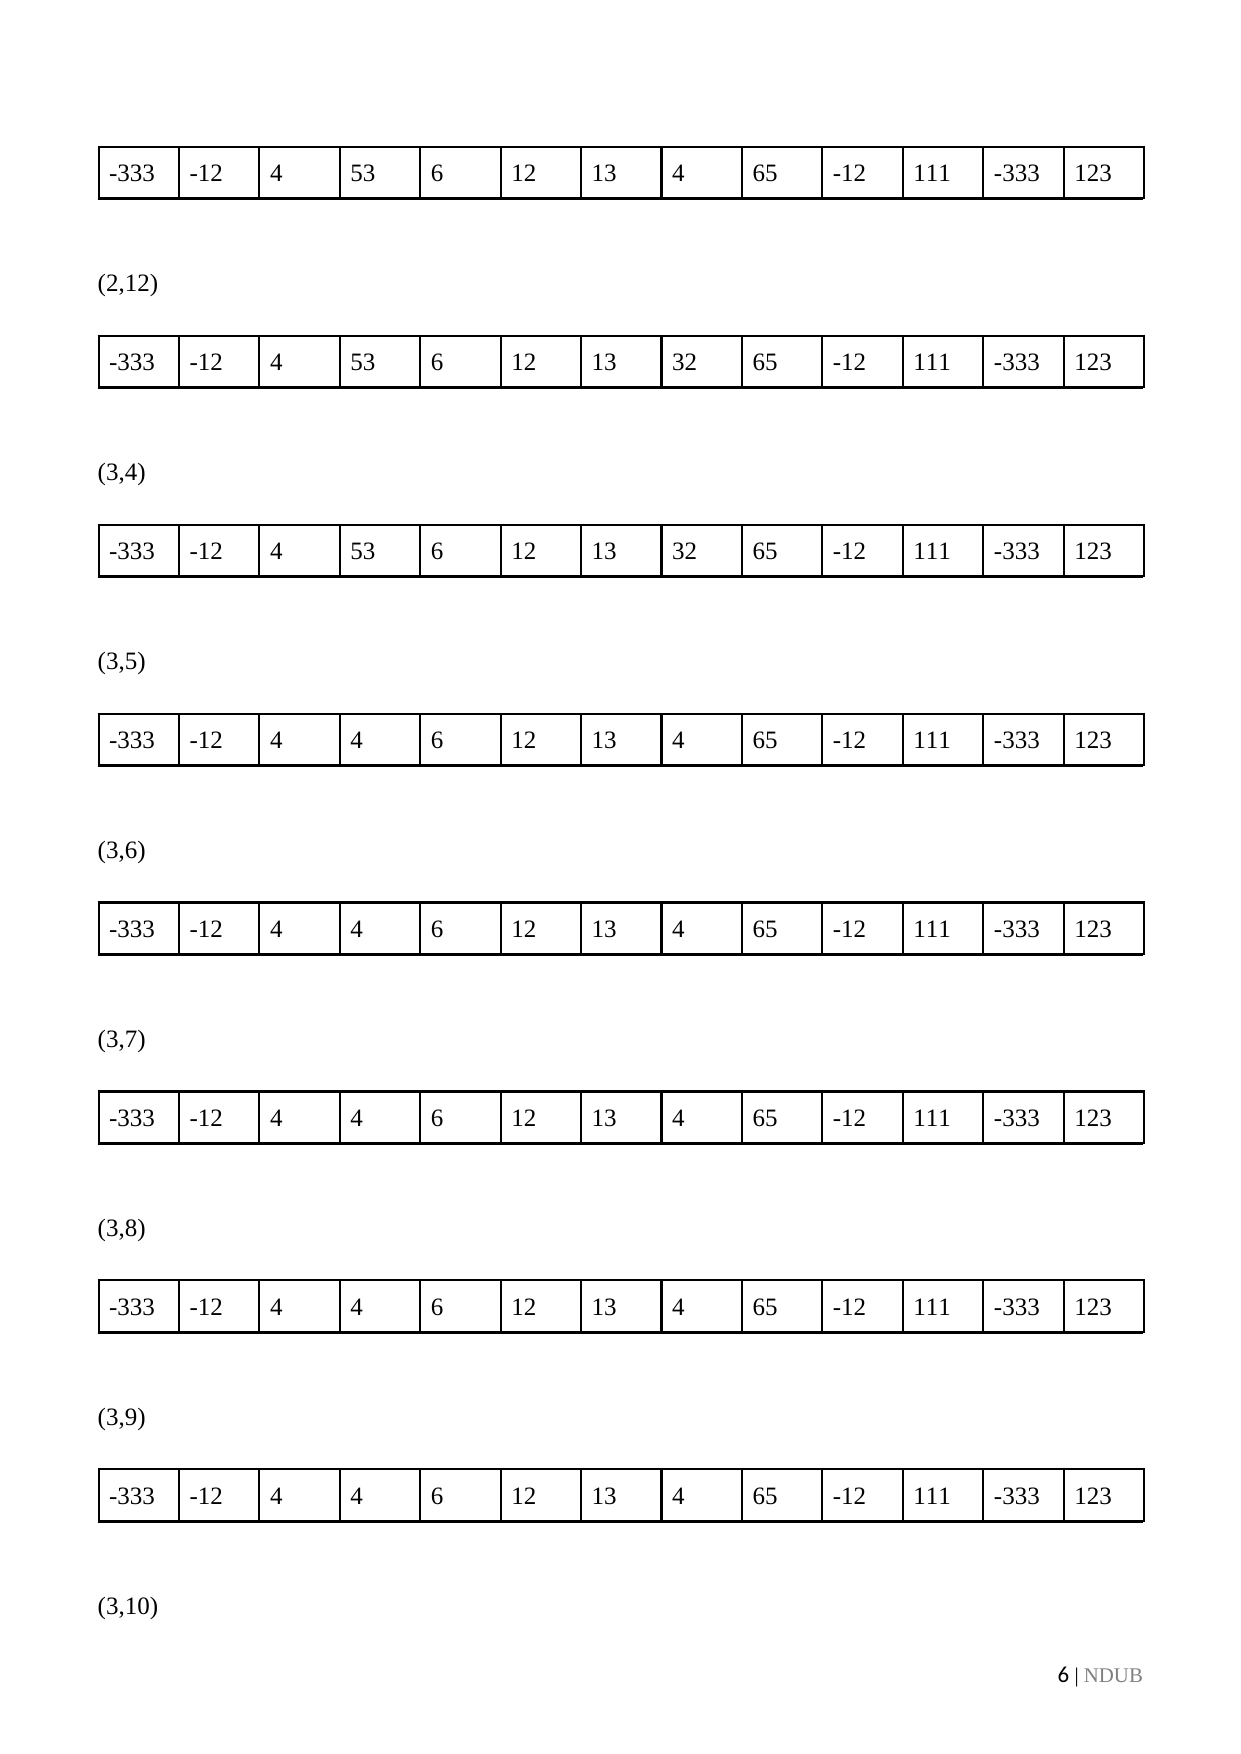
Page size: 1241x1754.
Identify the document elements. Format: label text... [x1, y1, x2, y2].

table_header 12 [502, 1093, 580, 1142]
table_header 4 [260, 337, 339, 386]
table_header 53 [341, 526, 419, 575]
table_header -12 [823, 526, 902, 575]
table_header 4 [260, 526, 339, 575]
table_header 53 [341, 148, 419, 197]
table_header 13 [582, 1470, 660, 1520]
table_header 4 [341, 904, 419, 953]
table_header 12 [502, 148, 580, 197]
table_header -12 [180, 337, 258, 386]
table_header 4 [260, 1093, 339, 1142]
table_header 4 [341, 715, 419, 764]
table_header 4 [260, 904, 339, 953]
table_header -333 [984, 1281, 1063, 1331]
table_header 111 [904, 1470, 982, 1520]
table_header -12 [823, 1281, 902, 1331]
table_header -333 [100, 337, 178, 386]
table_header 32 [663, 337, 741, 386]
table_header -12 [180, 526, 258, 575]
table_header -12 [823, 1470, 902, 1520]
table_header 6 [421, 1281, 500, 1331]
table_header -333 [984, 148, 1063, 197]
table_header 4 [663, 1470, 741, 1520]
table_header 123 [1065, 1281, 1143, 1331]
table_header 12 [502, 526, 580, 575]
table_header -333 [984, 715, 1063, 764]
table_header 65 [743, 1470, 821, 1520]
table_header 65 [743, 904, 821, 953]
table_header 6 [421, 715, 500, 764]
table_header -333 [100, 1281, 178, 1331]
table_header -333 [984, 1093, 1063, 1142]
table_header 13 [582, 1281, 660, 1331]
text (3,10) [97, 1591, 1143, 1620]
table_header 6 [421, 526, 500, 575]
table_header 123 [1065, 904, 1143, 953]
table_header -12 [823, 337, 902, 386]
table_header 4 [260, 1470, 339, 1520]
table_header 6 [421, 1470, 500, 1520]
table_header 12 [502, 904, 580, 953]
table_header -12 [180, 715, 258, 764]
table_header -12 [823, 1093, 902, 1142]
table_header -12 [180, 1470, 258, 1520]
text (2,12) [97, 268, 1143, 297]
table_header 12 [502, 715, 580, 764]
table_header 4 [663, 904, 741, 953]
text (3,8) [97, 1213, 1143, 1242]
text (3,9) [97, 1402, 1143, 1431]
table_header 6 [421, 337, 500, 386]
table_header 123 [1065, 526, 1143, 575]
table_header 13 [582, 337, 660, 386]
table_header -12 [180, 1093, 258, 1142]
table_header -333 [984, 1470, 1063, 1520]
table_header 32 [663, 526, 741, 575]
table_header 12 [502, 337, 580, 386]
table_header -333 [100, 1470, 178, 1520]
table_header 111 [904, 1093, 982, 1142]
table_header 123 [1065, 148, 1143, 197]
table_header 65 [743, 526, 821, 575]
table_header -12 [823, 715, 902, 764]
table_header 13 [582, 715, 660, 764]
table_header 111 [904, 526, 982, 575]
table_header 111 [904, 904, 982, 953]
table_header 4 [663, 1093, 741, 1142]
table_header 12 [502, 1470, 580, 1520]
table_header 4 [663, 715, 741, 764]
table_header 111 [904, 1281, 982, 1331]
table_header 4 [260, 715, 339, 764]
table_header -333 [100, 526, 178, 575]
table_header -333 [100, 148, 178, 197]
text (3,7) [97, 1024, 1143, 1053]
text (3,6) [97, 835, 1143, 864]
table_header -333 [100, 1093, 178, 1142]
table_header 111 [904, 715, 982, 764]
table_header 4 [341, 1093, 419, 1142]
table_header 65 [743, 1093, 821, 1142]
text (3,4) [97, 457, 1143, 486]
table_header 4 [663, 1281, 741, 1331]
table_header 4 [341, 1470, 419, 1520]
table_header 4 [663, 148, 741, 197]
table_header -333 [100, 904, 178, 953]
table_header 65 [743, 1281, 821, 1331]
table_header -12 [180, 904, 258, 953]
table_header 111 [904, 337, 982, 386]
table_header 111 [904, 148, 982, 197]
table_header -333 [984, 337, 1063, 386]
table_header -333 [984, 526, 1063, 575]
table_header 6 [421, 904, 500, 953]
table_header 65 [743, 715, 821, 764]
text (3,5) [97, 646, 1143, 675]
table_header 13 [582, 1093, 660, 1142]
table_header 123 [1065, 715, 1143, 764]
table_header -12 [180, 1281, 258, 1331]
table_header -12 [180, 148, 258, 197]
table_header 12 [502, 1281, 580, 1331]
table_header 6 [421, 1093, 500, 1142]
table_header 65 [743, 148, 821, 197]
table_header -333 [100, 715, 178, 764]
table_header 123 [1065, 1093, 1143, 1142]
table_header -12 [823, 148, 902, 197]
table_header -12 [823, 904, 902, 953]
table_header 4 [260, 148, 339, 197]
table_header 13 [582, 148, 660, 197]
table_header 123 [1065, 337, 1143, 386]
table_header 53 [341, 337, 419, 386]
table_header 4 [260, 1281, 339, 1331]
table_header -333 [984, 904, 1063, 953]
table_header 13 [582, 526, 660, 575]
table_header 4 [341, 1281, 419, 1331]
table_header 65 [743, 337, 821, 386]
table_header 6 [421, 148, 500, 197]
table_header 123 [1065, 1470, 1143, 1520]
table_header 13 [582, 904, 660, 953]
